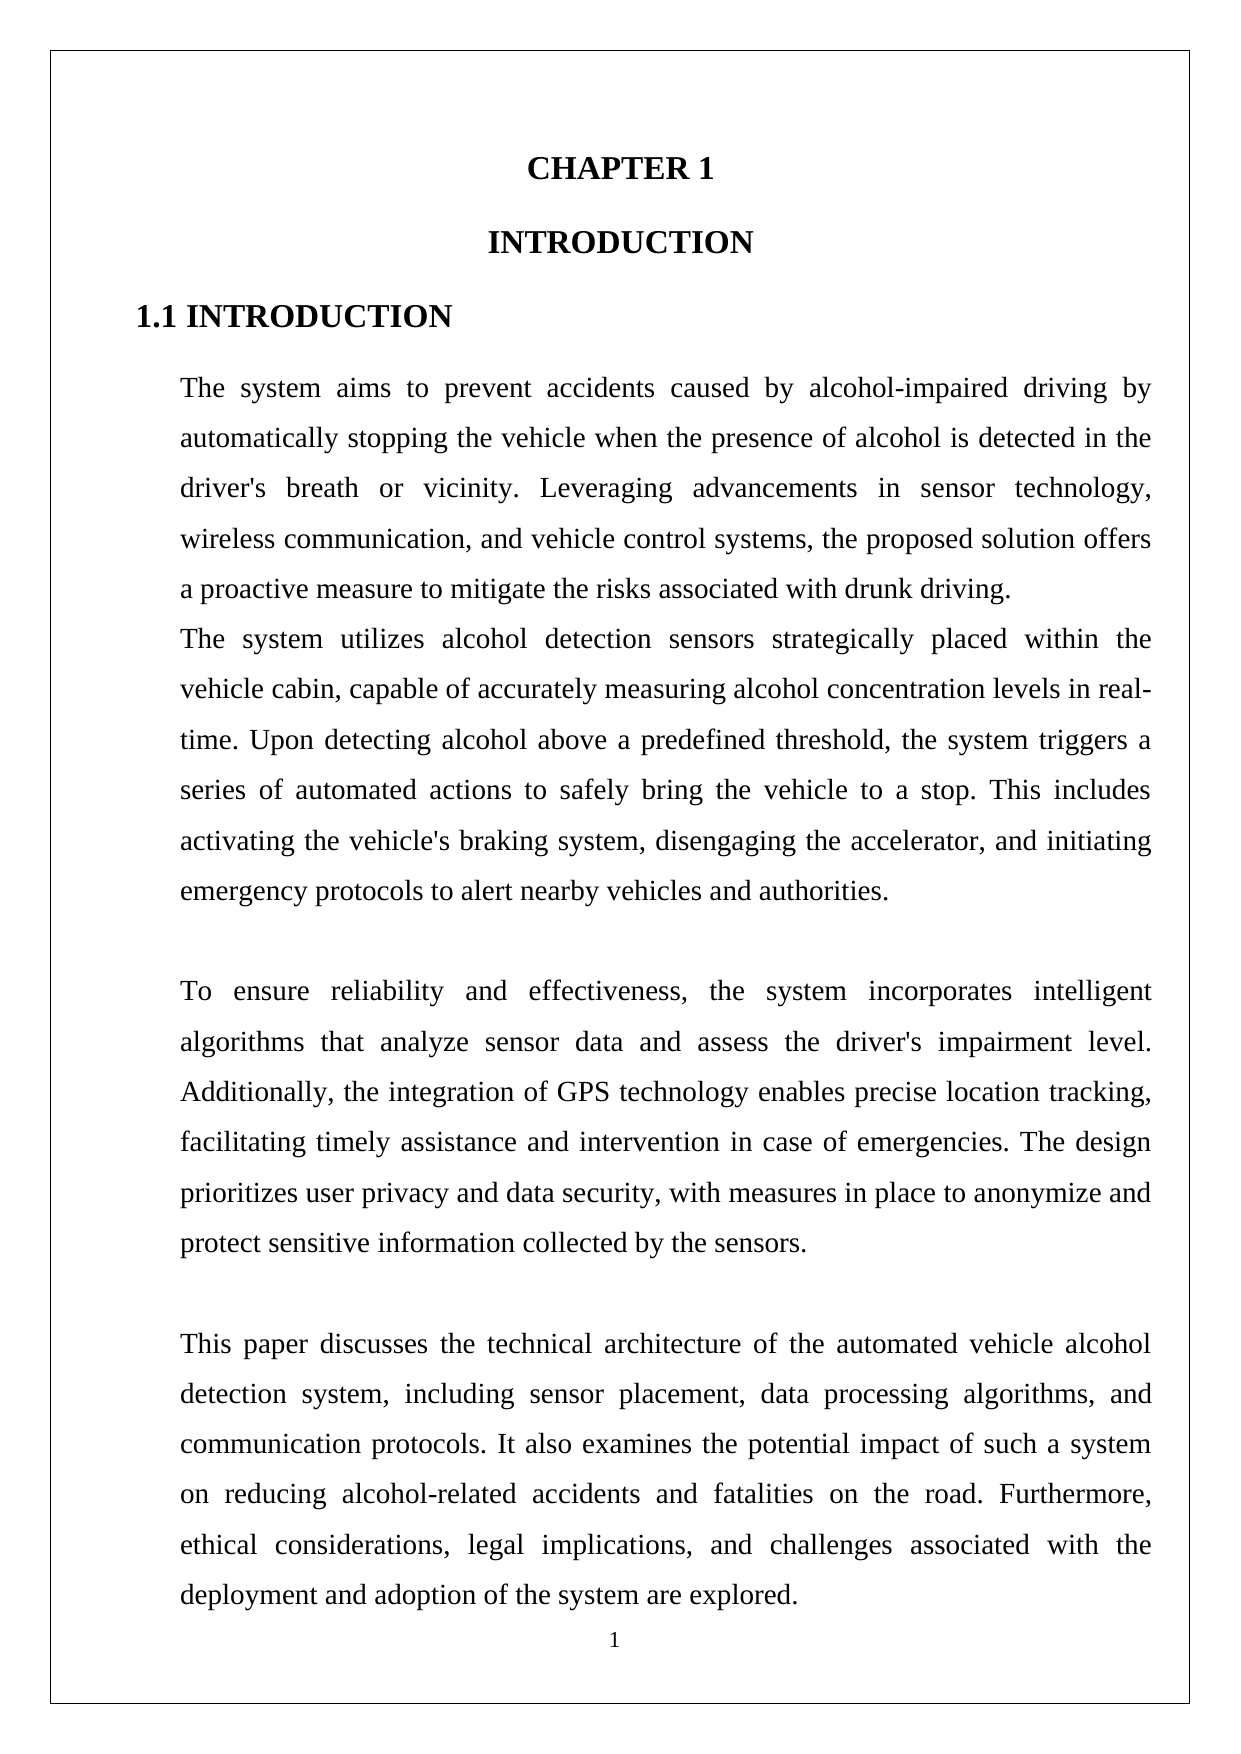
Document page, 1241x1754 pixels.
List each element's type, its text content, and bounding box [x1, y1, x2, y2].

text The system utilizes alcohol detection sensors strategically placed within the vehicle cabin, capable of accurately measuring alcohol concentration levels in real-time. Upon detecting alcohol above a predefined threshold, the system triggers a series of automated actions to safely bring the vehicle to a stop. This includes activating the vehicle's braking system, disengaging the accelerator, and initiating emergency protocols to alert nearby vehicles and authorities. [180, 621, 1153, 906]
subtitle CHAPTER 1 INTRODUCTION [487, 148, 754, 260]
list INTRODUCTION [135, 296, 1153, 335]
text To ensure reliability and effectiveness, the system incorporates intelligent algorithms that analyze sensor data and assess the driver's impairment level. Additionally, the integration of GPS technology enables precise location tracking, facilitating timely assistance and intervention in case of emergencies. The design prioritizes user privacy and data security, with measures in place to anonymize and protect sensitive information collected by the sensors. [180, 973, 1153, 1259]
text This paper discusses the technical architecture of the automated vehicle alcohol detection system, including sensor placement, data processing algorithms, and communication protocols. It also examines the potential impact of such a system on reducing alcohol-related accidents and fatalities on the road. Furthermore, ethical considerations, legal implications, and challenges associated with the deployment and adoption of the system are explored. [180, 1326, 1153, 1611]
text The system aims to prevent accidents caused by alcohol-impaired driving by automatically stopping the vehicle when the presence of alcohol is detected in the driver's breath or vicinity. Leveraging advancements in sensor technology, wireless communication, and vehicle control systems, the proposed solution offers a proactive measure to mitigate the risks associated with drunk driving. [180, 370, 1153, 604]
